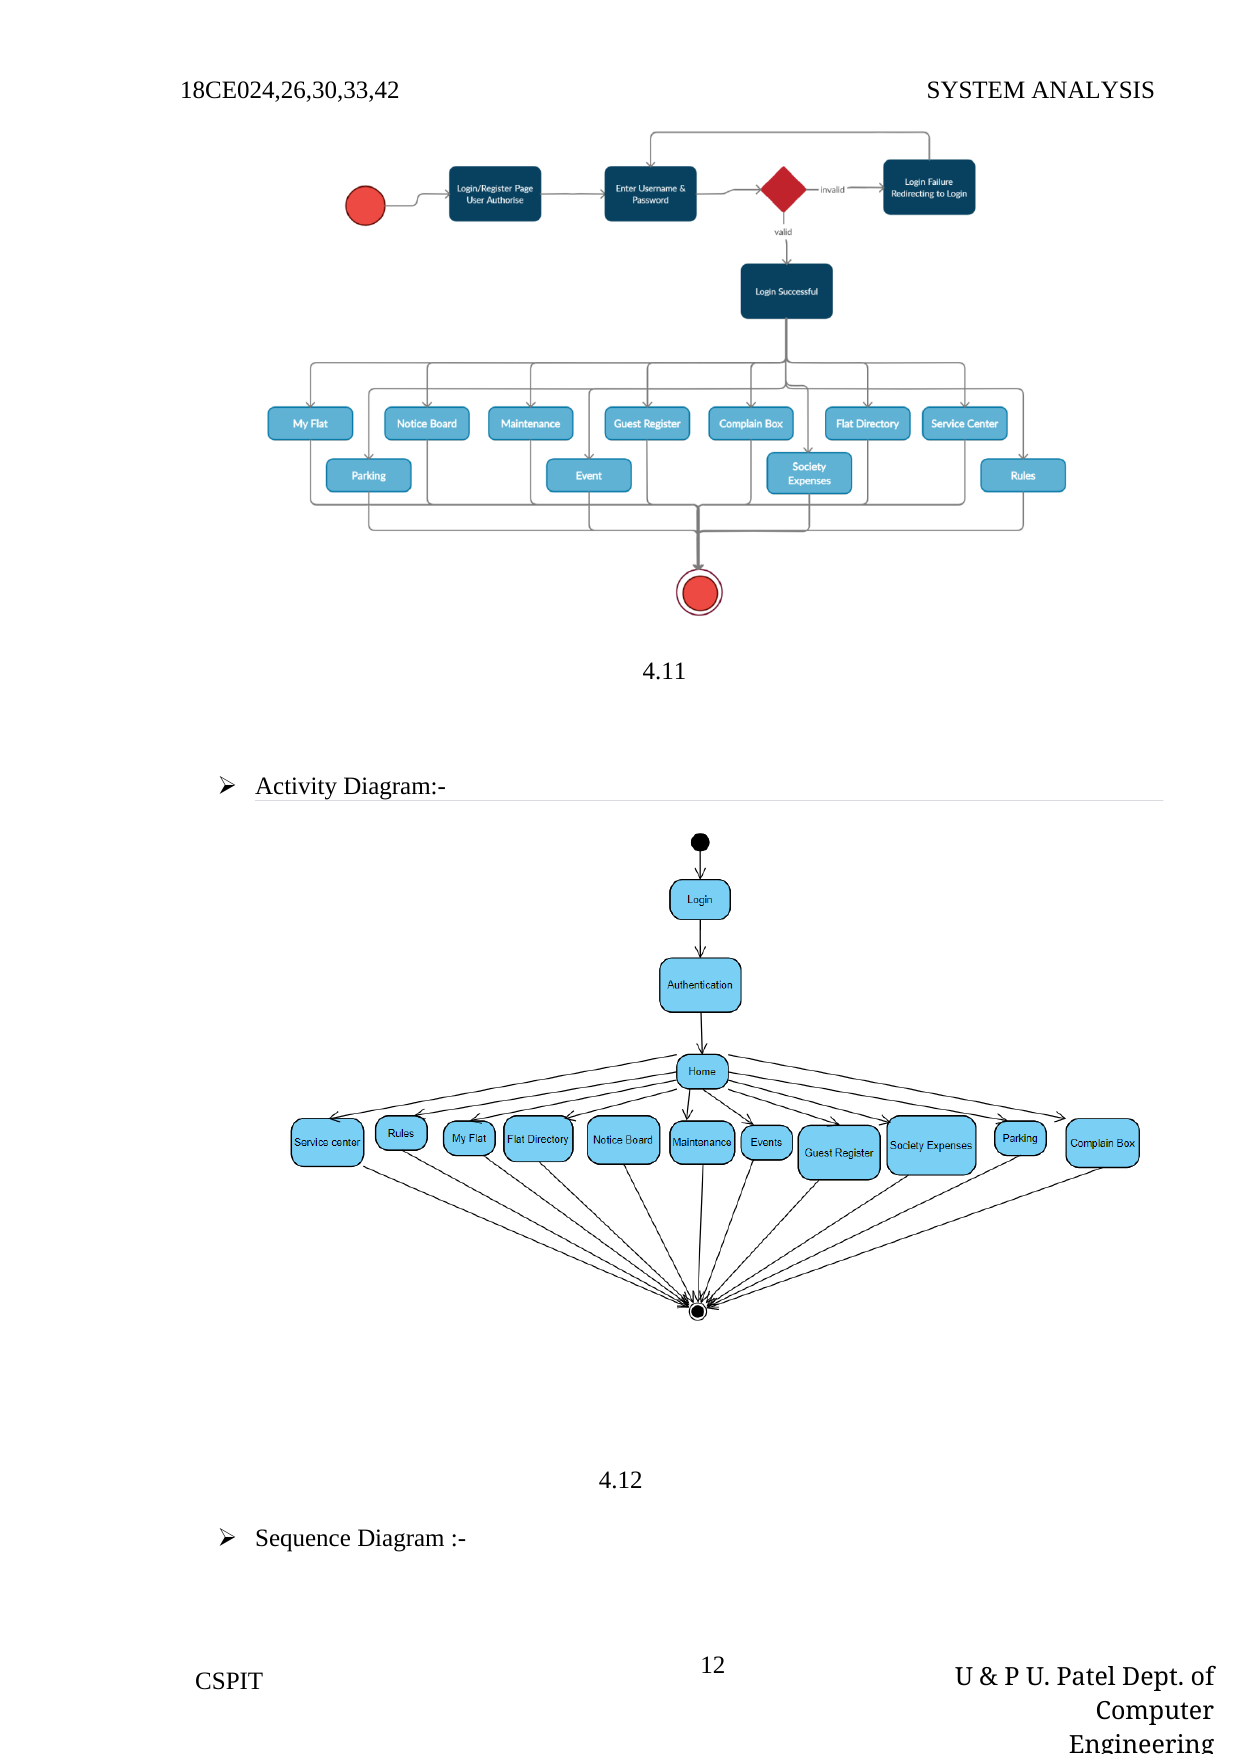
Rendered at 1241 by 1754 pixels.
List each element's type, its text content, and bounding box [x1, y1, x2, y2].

list 4.11 [255, 656, 1120, 685]
picture [255, 120, 1078, 628]
picture [255, 800, 1164, 1351]
list 4.12 [255, 1466, 1120, 1494]
list Activity Diagram:- [217, 771, 1120, 800]
list Sequence Diagram :- [217, 1523, 1120, 1552]
